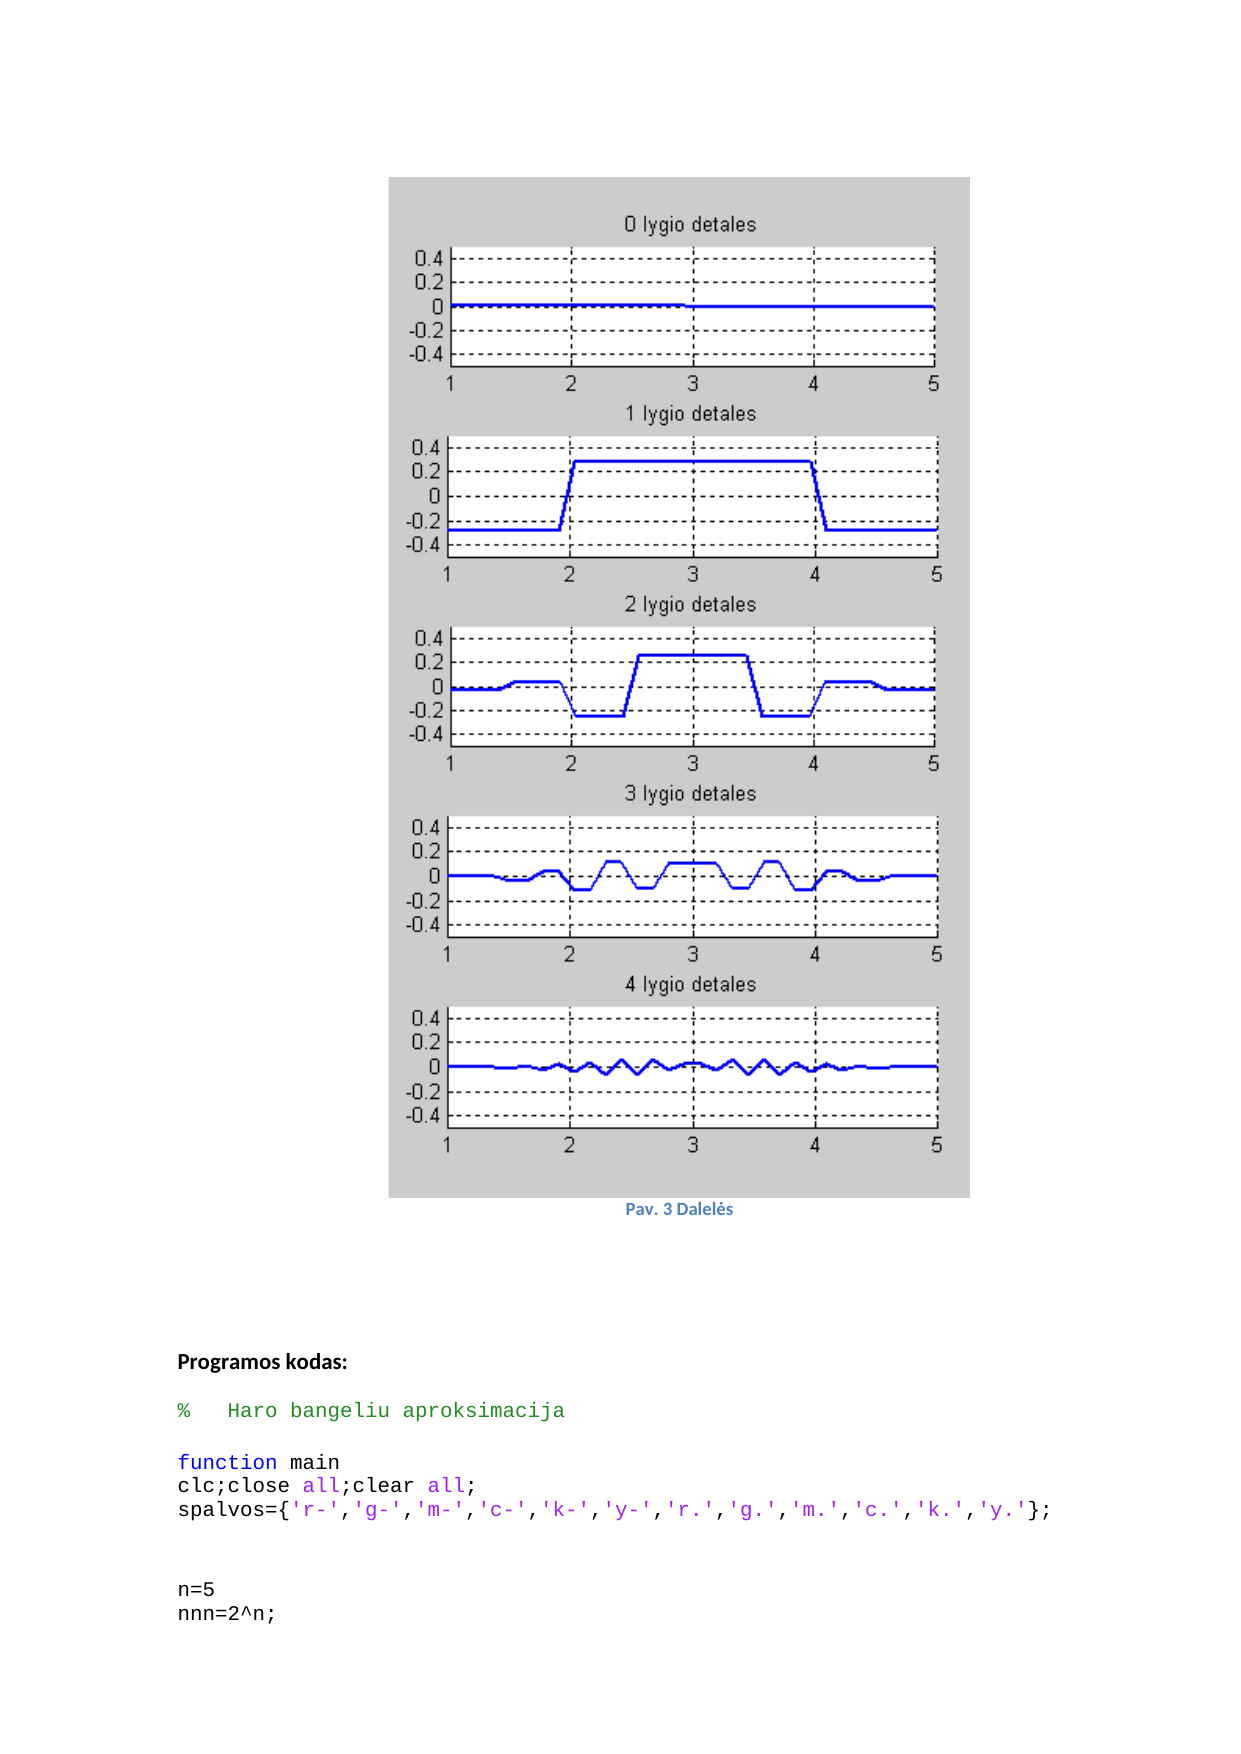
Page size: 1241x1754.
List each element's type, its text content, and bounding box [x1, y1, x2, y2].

text Programos kodas: [177, 1347, 1181, 1375]
text spalvos={'r-','g-','m-','c-','k-','y-','r.','g.','m.','c.','k.','y.'}; [177, 1499, 1181, 1523]
text n=5 [177, 1579, 1181, 1602]
picture [388, 177, 970, 1198]
text Pav. 3 Dalelės [177, 1197, 1181, 1220]
text nnn=2^n; [177, 1602, 1181, 1626]
text function main [177, 1452, 1181, 1476]
text % Haro bangeliu aproksimacija [177, 1400, 1181, 1424]
text clc;close all;clear all; [177, 1476, 1181, 1499]
